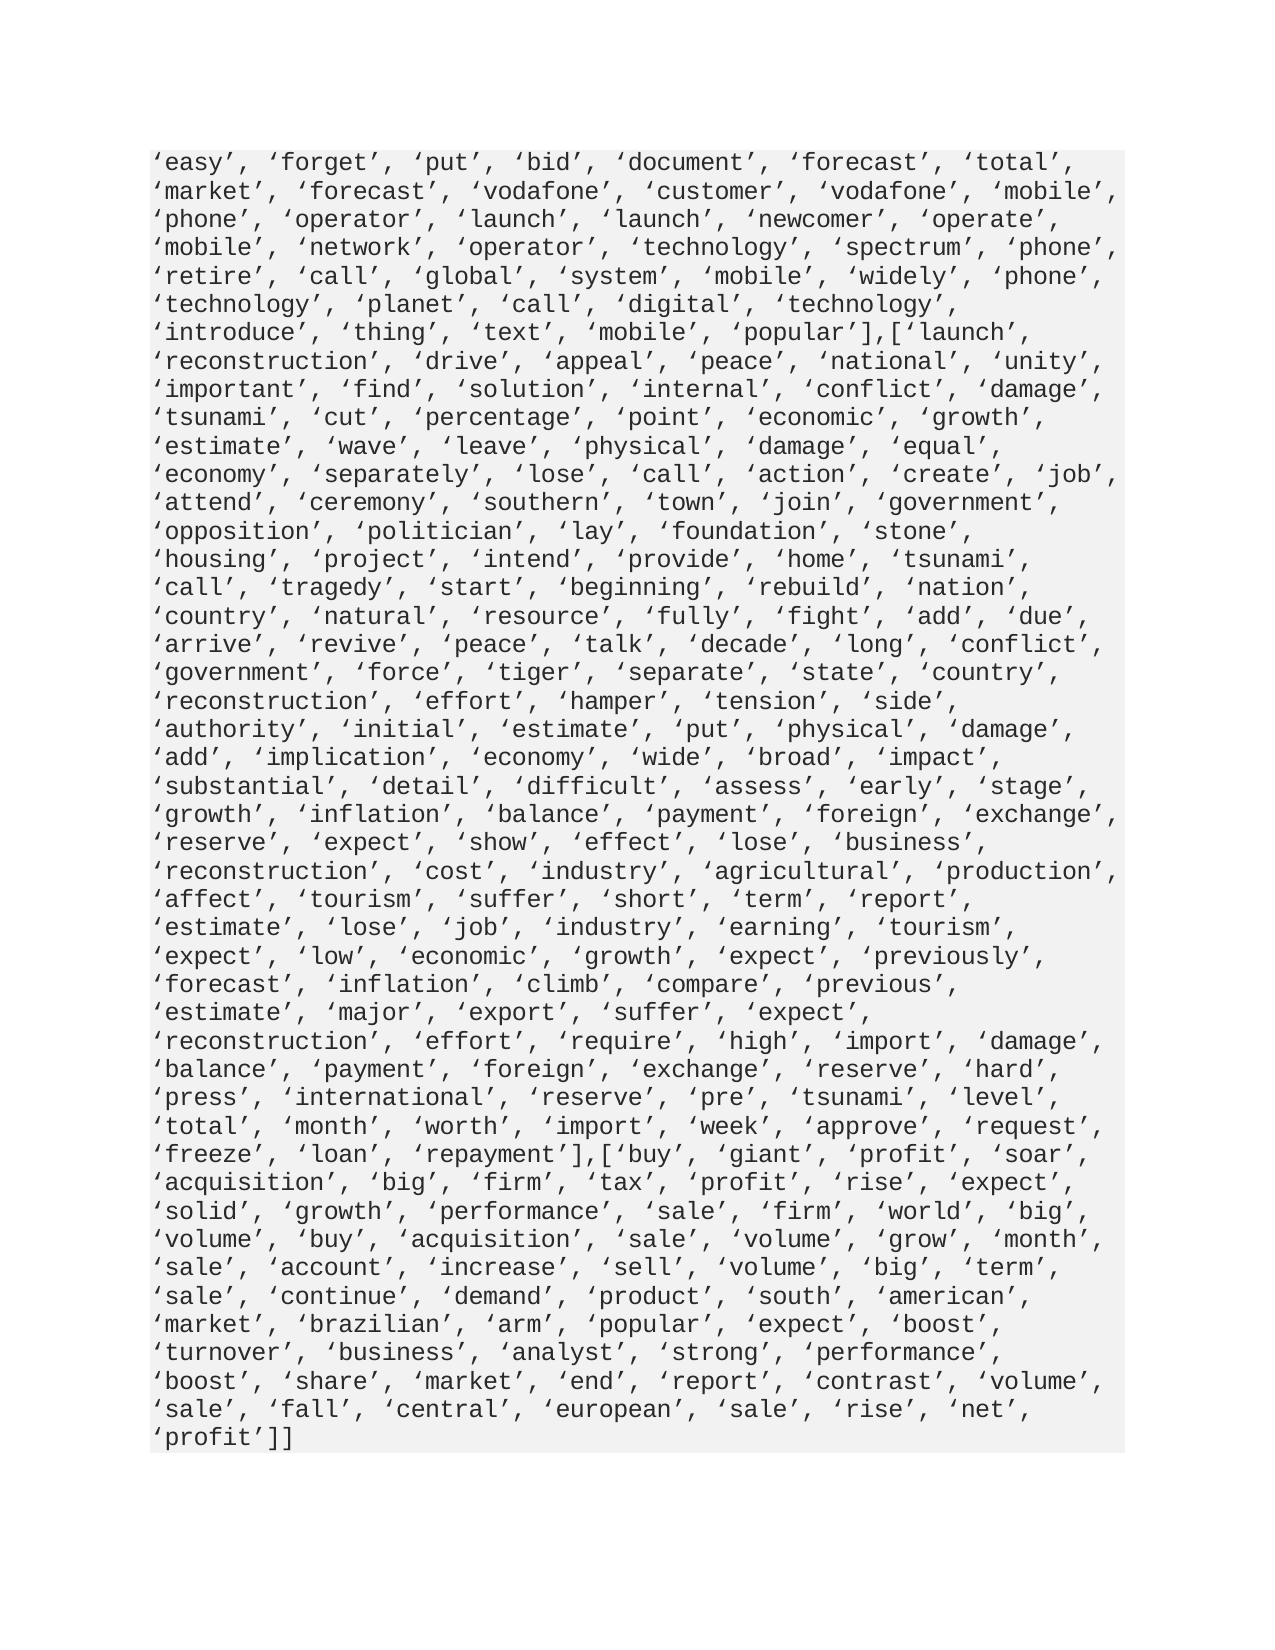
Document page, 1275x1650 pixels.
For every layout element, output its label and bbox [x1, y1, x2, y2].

text [150, 150, 1125, 1453]
